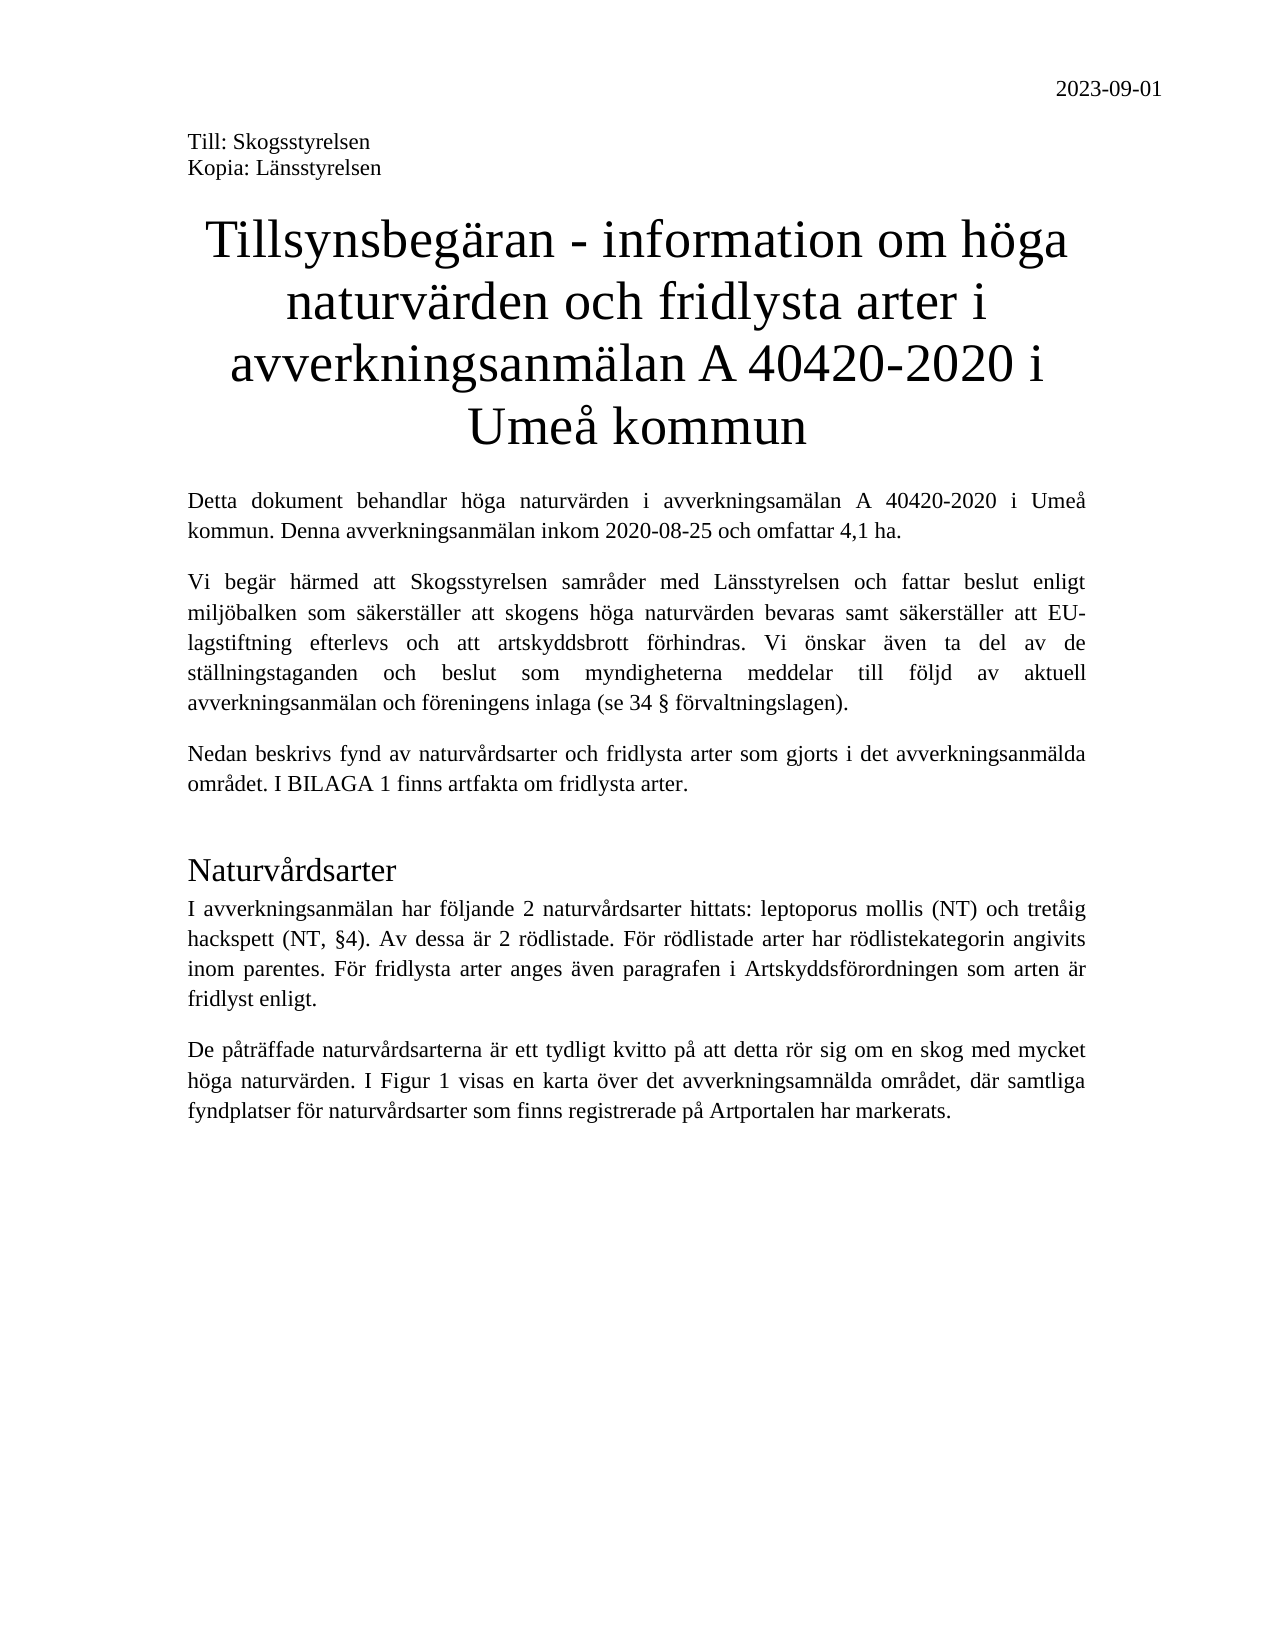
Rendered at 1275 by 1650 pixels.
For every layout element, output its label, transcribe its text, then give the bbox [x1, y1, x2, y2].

title Tillsynsbegäran - information om höga naturvärden och fridlysta arter i avverkningsanmälan A 40420-2020 i Umeå kommun [187, 207, 1087, 456]
text I avverkningsanmälan har följande 2 naturvårdsarter hittats: leptoporus mollis (NT) och tretåig hackspett (NT, §4). Av dessa är 2 rödlistade. För rödlistade arter har rödlistekategorin angivits inom parentes. För fridlysta arter anges även paragrafen i Artskyddsförordningen som arten är fridlyst enligt. [187, 895, 1087, 1012]
text Nedan beskrivs fynd av naturvårdsarter och fridlysta arter som gjorts i det avverkningsanmälda området. I BILAGA 1 finns artfakta om fridlysta arter. [187, 740, 1087, 797]
text Vi begär härmed att Skogsstyrelsen samråder med Länsstyrelsen och fattar beslut enligt miljöbalken som säkerställer att skogens höga naturvärden bevaras samt säkerställer att EU-lagstiftning efterlevs och att artskyddsbrott förhindras. Vi önskar även ta del av de ställningstaganden och beslut som myndigheterna meddelar till följd av aktuell avverkningsanmälan och föreningens inlaga (se 34 § förvaltningslagen). [187, 568, 1087, 716]
text De påträffade naturvårdsarterna är ett tydligt kvitto på att detta rör sig om en skog med mycket höga naturvärden. I Figur 1 visas en karta över det avverkningsamnälda området, där samtliga fyndplatser för naturvårdsarter som finns registrerade på Artportalen har markerats. [187, 1036, 1087, 1123]
subtitle Naturvårdsarter [187, 851, 1087, 889]
text Detta dokument behandlar höga naturvärden i avverkningsamälan A 40420-2020 i Umeå kommun. Denna avverkningsanmälan inkom 2020-08-25 och omfattar 4,1 ha. [187, 487, 1087, 544]
